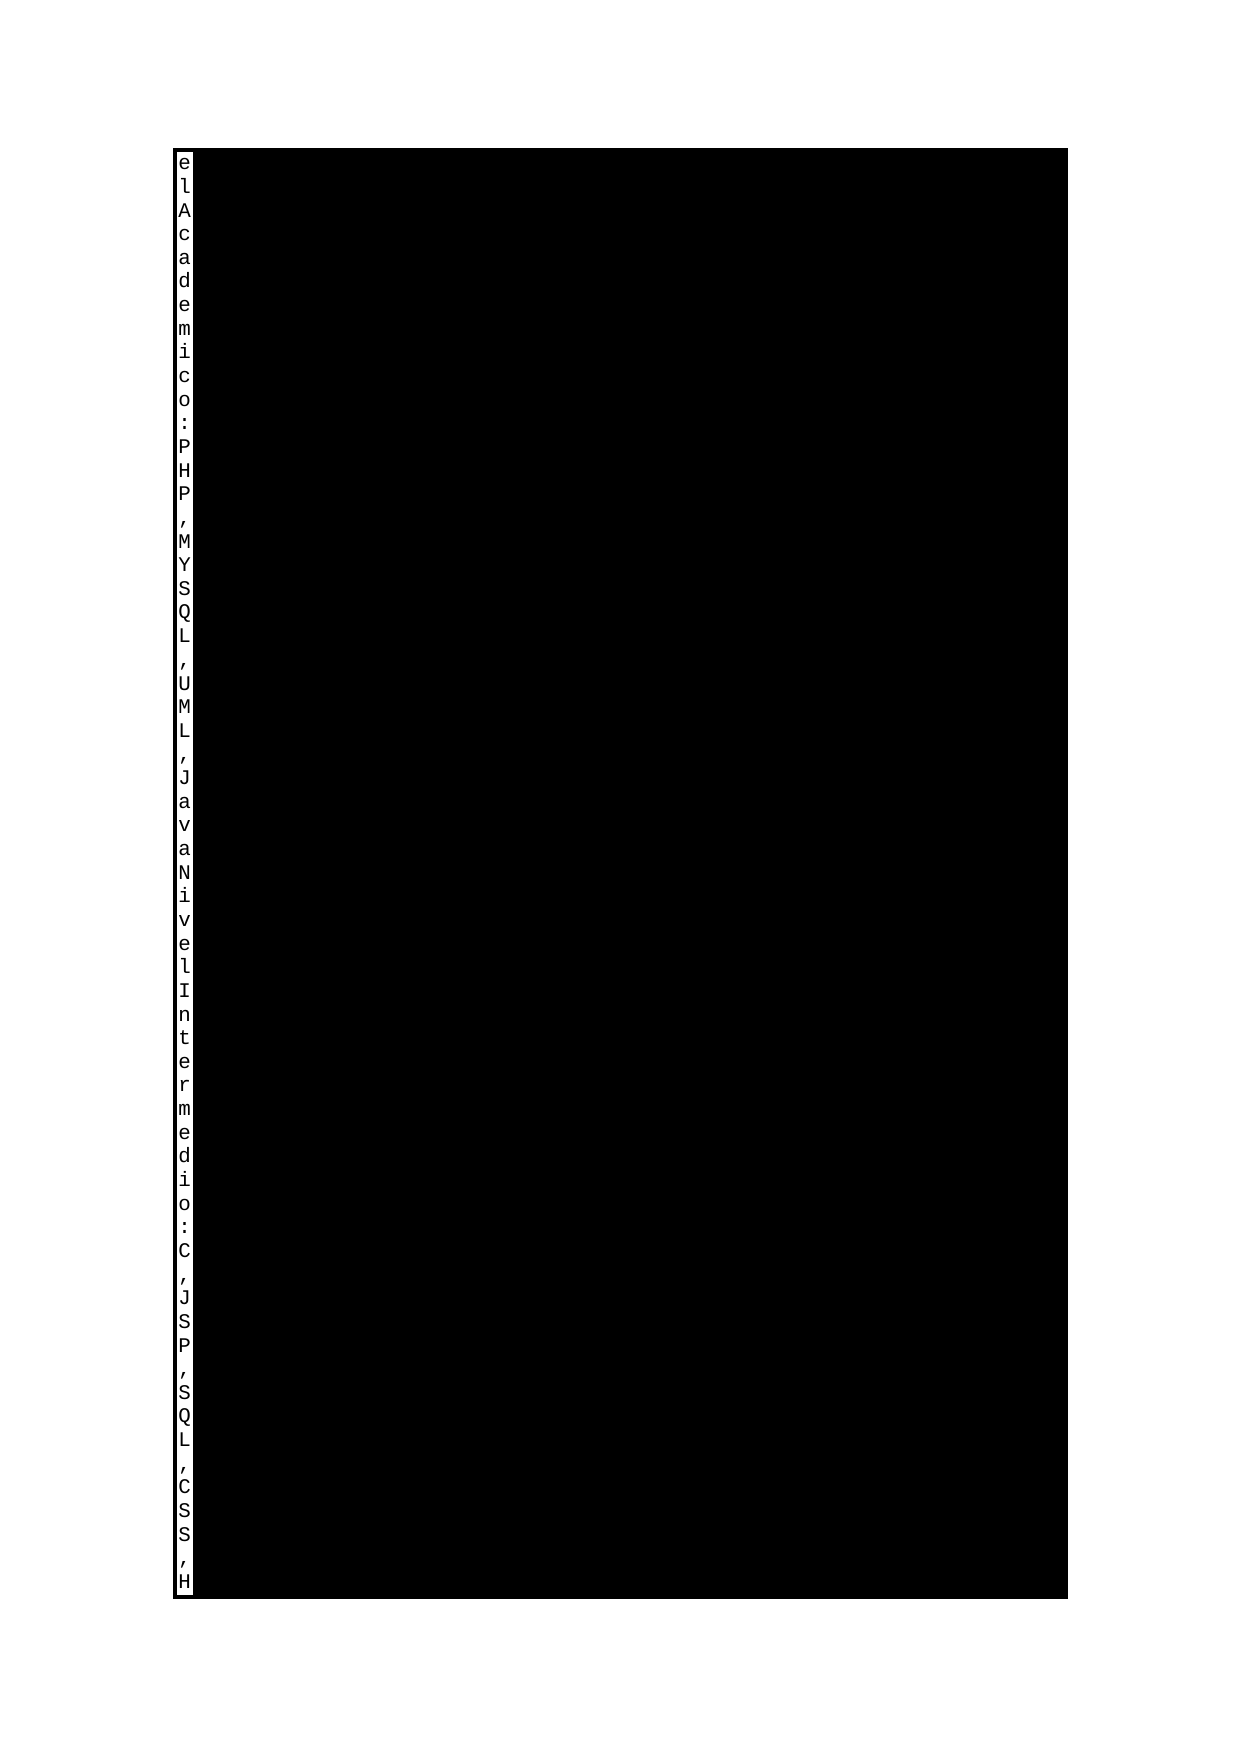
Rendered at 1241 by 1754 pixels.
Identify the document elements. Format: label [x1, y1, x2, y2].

table_header [173, 148, 1068, 1599]
